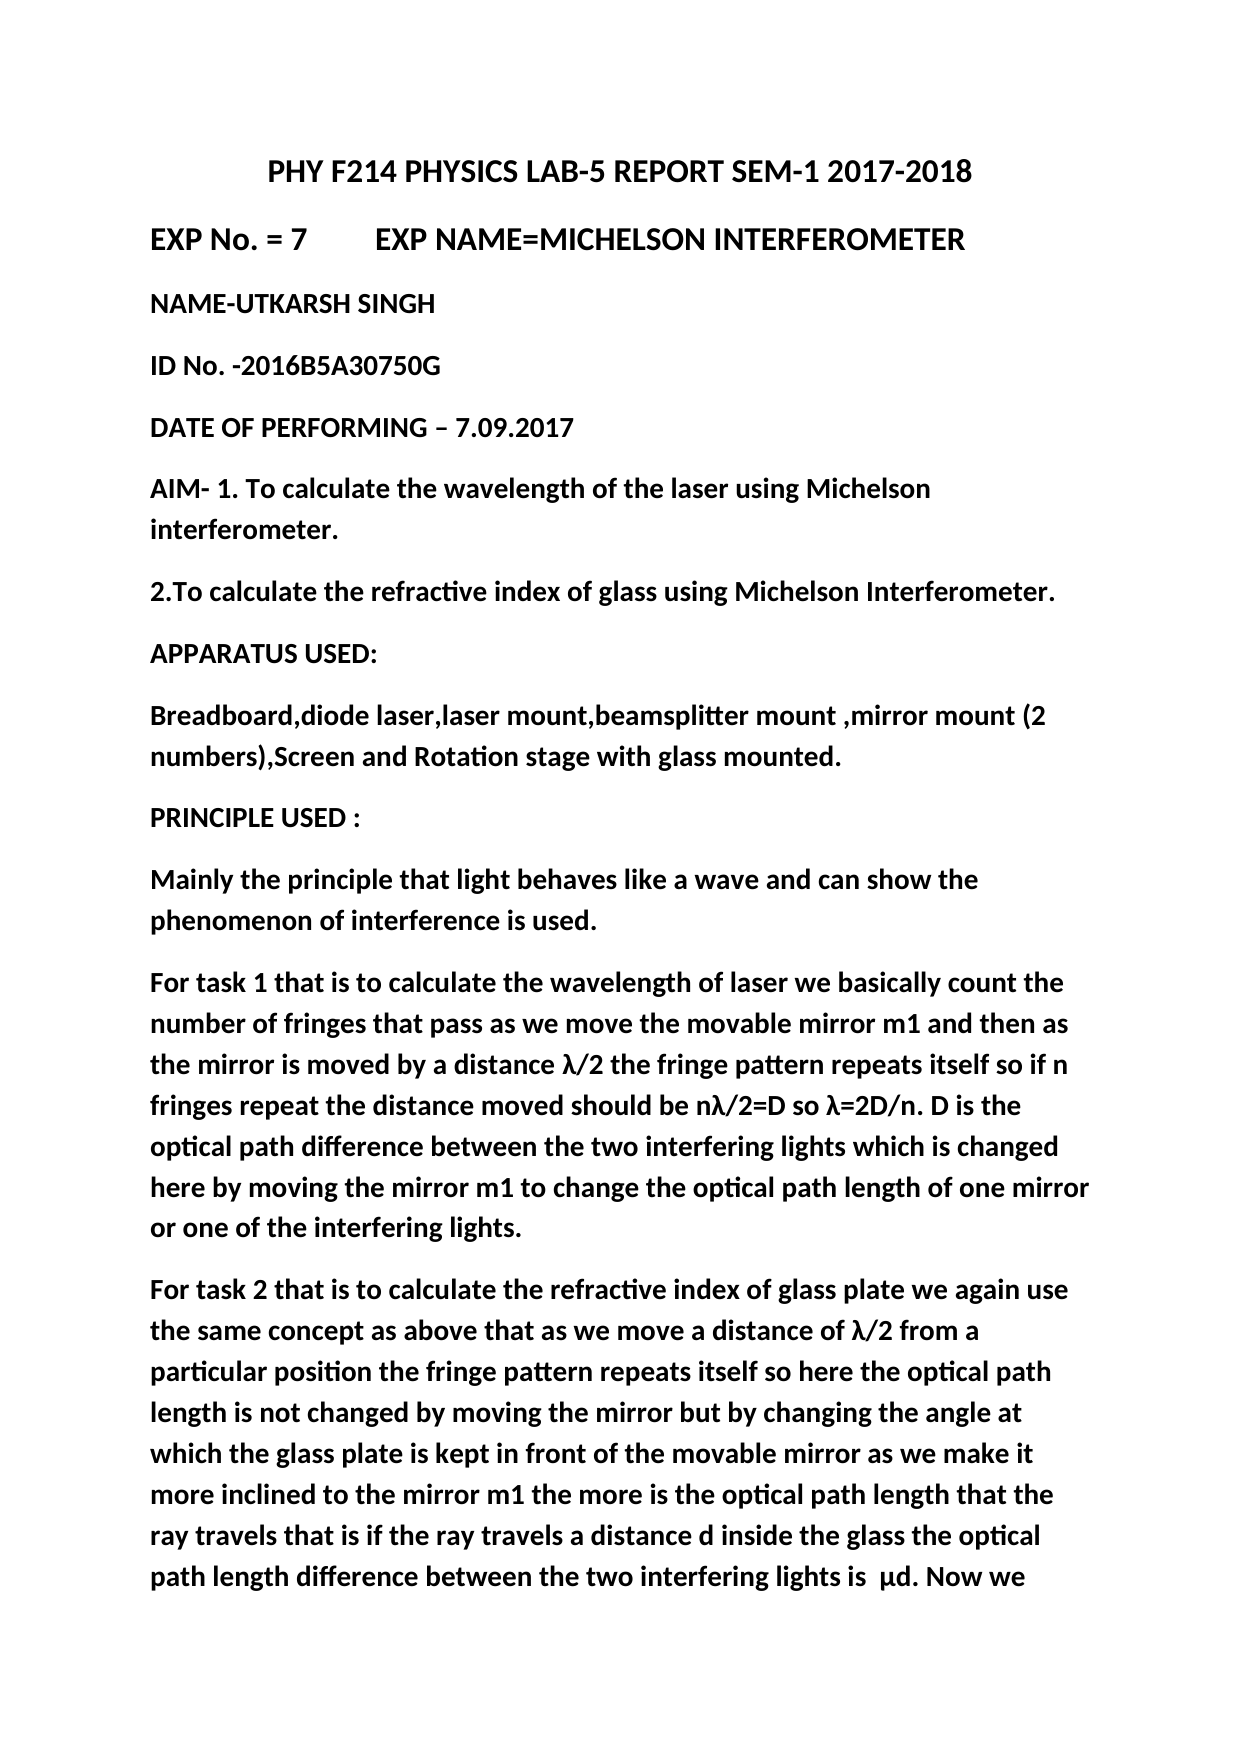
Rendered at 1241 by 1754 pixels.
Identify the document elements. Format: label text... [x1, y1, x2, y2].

text ID No. -2016B5A30750G [150, 347, 1090, 383]
text PHY F214 PHYSICS LAB-5 REPORT SEM-1 2017-2018 [150, 150, 1090, 191]
text For task 1 that is to calculate the wavelength of laser we basically count the number of fringes that pass as we move the movable mirror m1 and then as the mirror is moved by a distance λ/2 the fringe pattern repeats itself so if n fringes repeat the distance moved should be nλ/2=D so λ=2D/n. D is the optical path difference between the two interfering lights which is changed here by moving the mirror m1 to change the optical path length of one mirror or one of the interfering lights. [150, 964, 1090, 1245]
text 2.To calculate the refractive index of glass using Michelson Interferometer. [150, 573, 1090, 609]
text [150, 1271, 1090, 1593]
text Mainly the principle that light behaves like a wave and can show the phenomenon of interference is used. [150, 861, 1090, 938]
text DATE OF PERFORMING – 7.09.2017 [150, 409, 1090, 444]
text Breadboard,diode laser,laser mount,beamsplitter mount ,mirror mount (2 numbers),Screen and Rotation stage with glass mounted. [150, 697, 1090, 773]
text APPARATUS USED: [150, 635, 1090, 671]
text EXP No. = 7 EXP NAME=MICHELSON INTERFEROMETER [150, 218, 1090, 258]
text PRINCIPLE USED : [150, 799, 1090, 835]
text AIM- 1. To calculate the wavelength of the laser using Michelson interferometer. [150, 471, 1090, 547]
text NAME-UTKARSH SINGH [150, 285, 1090, 321]
